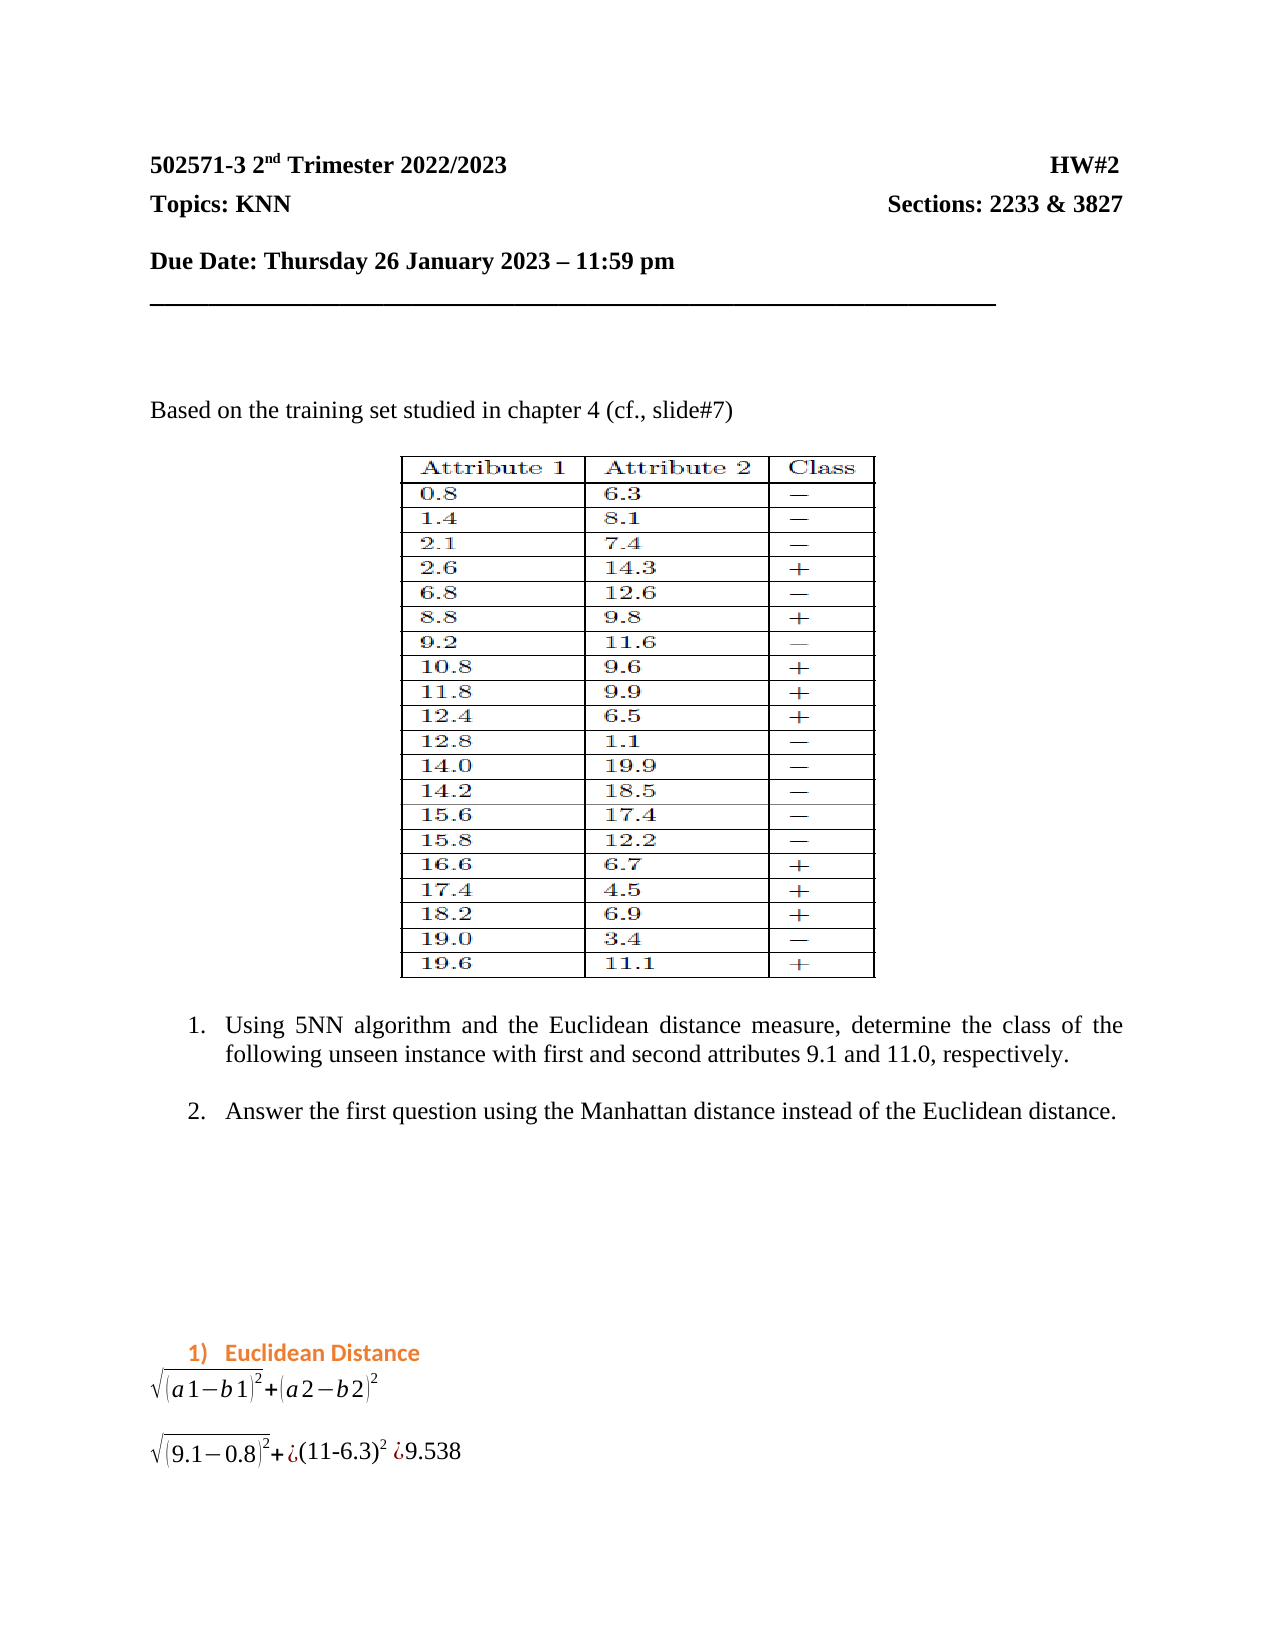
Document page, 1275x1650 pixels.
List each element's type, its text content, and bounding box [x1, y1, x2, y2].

text (11-6.3)2 9.538 [150, 1432, 1125, 1469]
subtitle __________________________________________________________ [150, 275, 1125, 309]
subtitle Due Date: Thursday 26 January 2023 – 11:59 pm [150, 246, 1125, 275]
list Answer the first question using the Manhattan distance instead of the Euclidean distance. [187, 1096, 1125, 1125]
list Euclidean Distance [187, 1337, 1125, 1367]
subtitle Topics: KNN Sections: 2233 & 3827 [150, 189, 1125, 218]
list Using 5NN algorithm and the Euclidean distance measure, determine the class of the following unseen instance with first and second attributes 9.1 and 11.0, respectively. [187, 1010, 1125, 1067]
text Based on the training set studied in chapter 4 (cf., slide#7) [150, 395, 1125, 424]
text 502571-3 2nd Trimester 2022/2023 HW#2 [150, 150, 1125, 179]
picture [398, 452, 877, 982]
